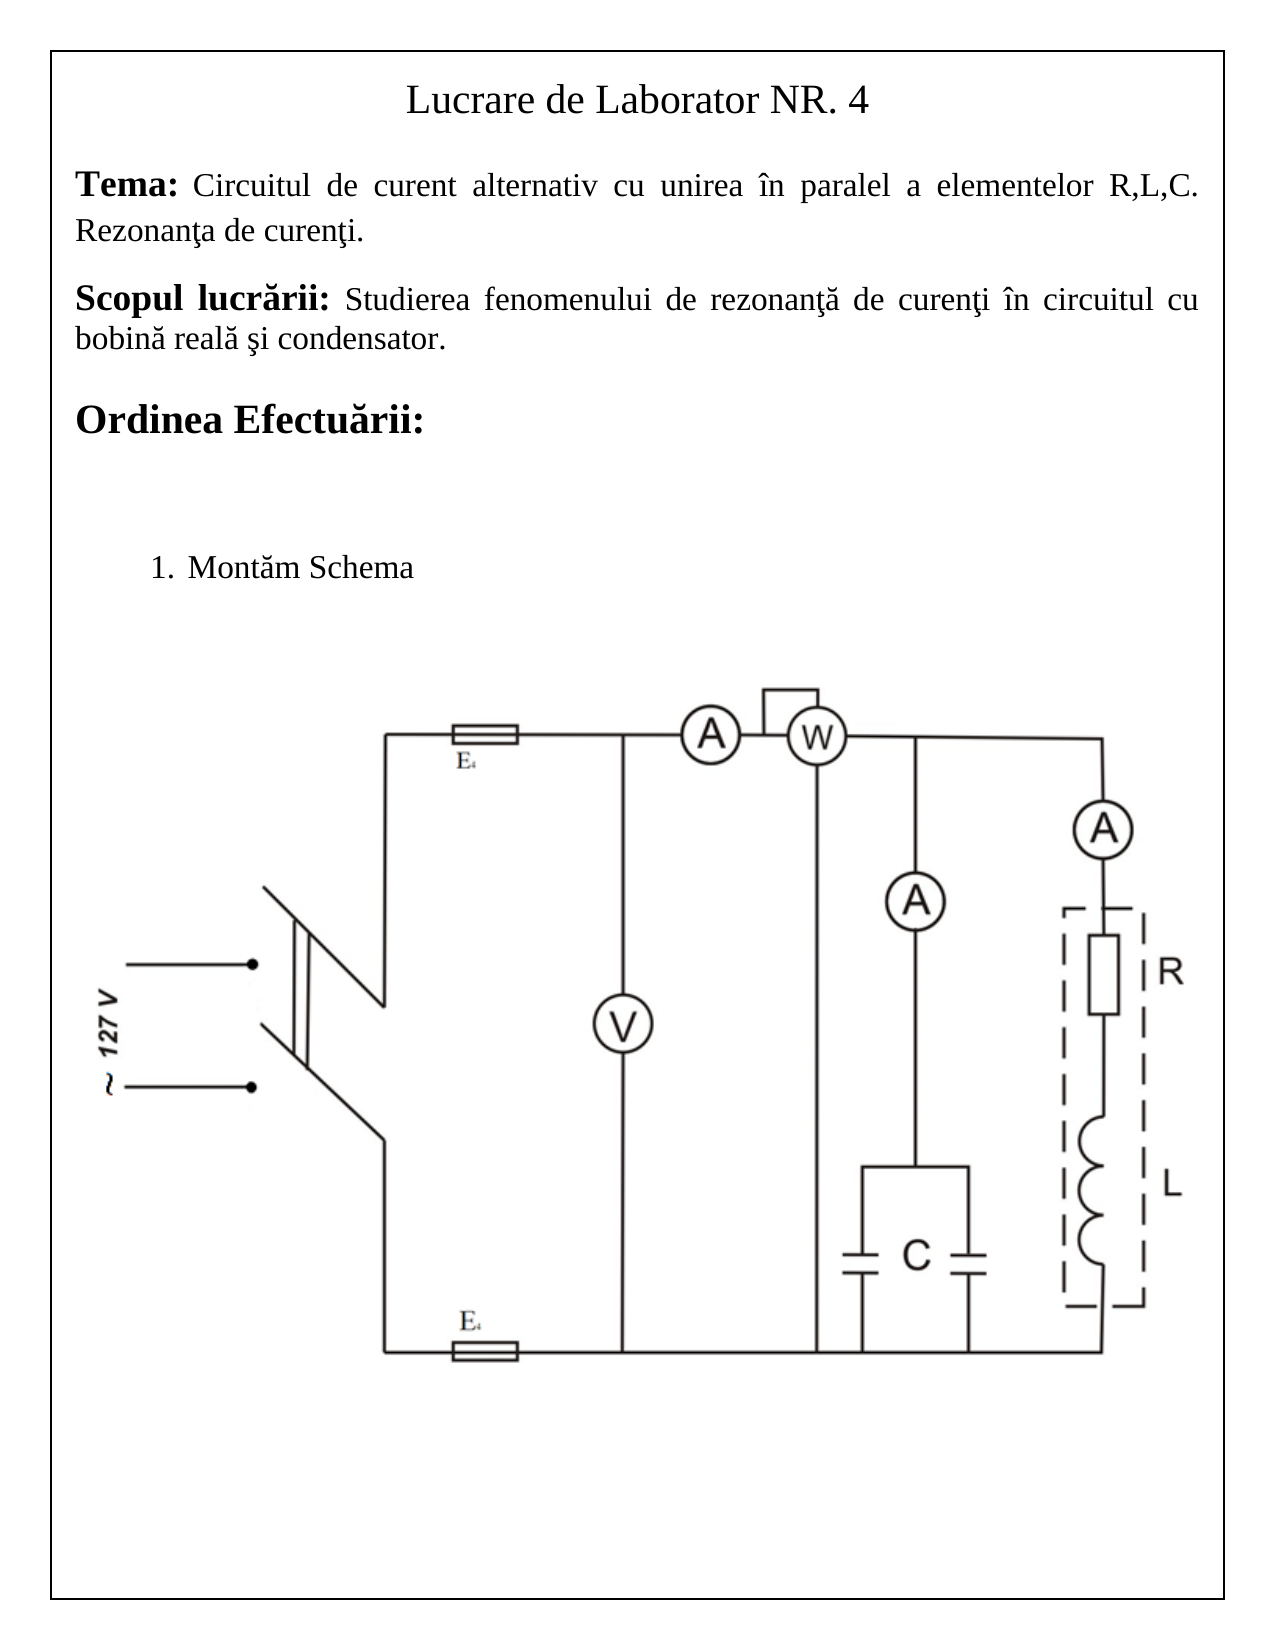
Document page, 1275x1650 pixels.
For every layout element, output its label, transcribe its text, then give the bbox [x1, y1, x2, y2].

text Lucrare de Laborator NR. 4 [75, 75, 1200, 123]
picture [80, 686, 1195, 1377]
list Montăm Schema [150, 547, 1200, 586]
text Tema: Circuitul de curent alternativ cu unirea în paralel a elementelor R,L,C. Rezonanţa de curenţi. [75, 161, 1200, 248]
text Ordinea Efectuării: [75, 395, 1200, 443]
text Scopul lucrării: Studierea fenomenului de rezonanţă de curenţi în circuitul cu bobină reală şi condensator. [75, 275, 1200, 356]
